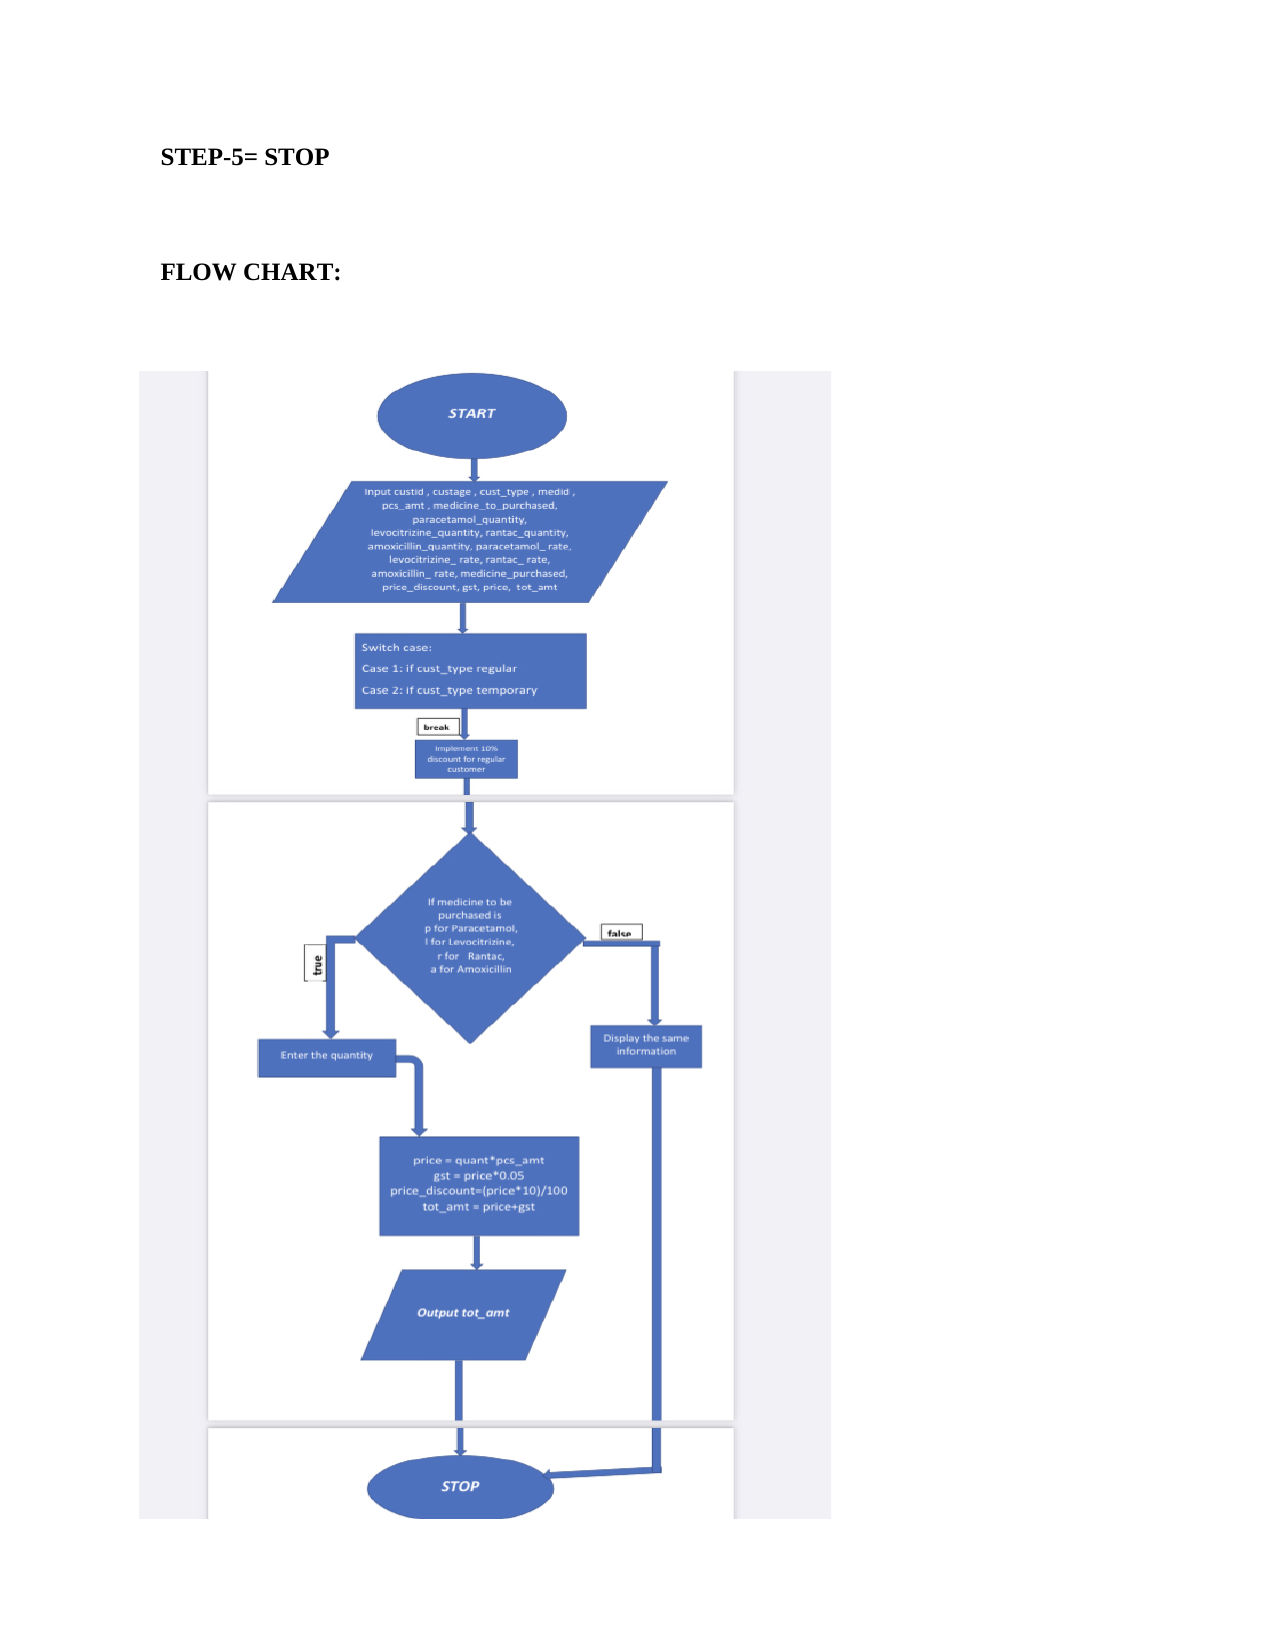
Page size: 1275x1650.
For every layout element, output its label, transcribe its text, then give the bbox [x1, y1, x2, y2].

subtitle STEP-5= STOP [150, 142, 1137, 170]
subtitle FLOW CHART: [150, 257, 1137, 285]
picture [139, 371, 832, 1519]
